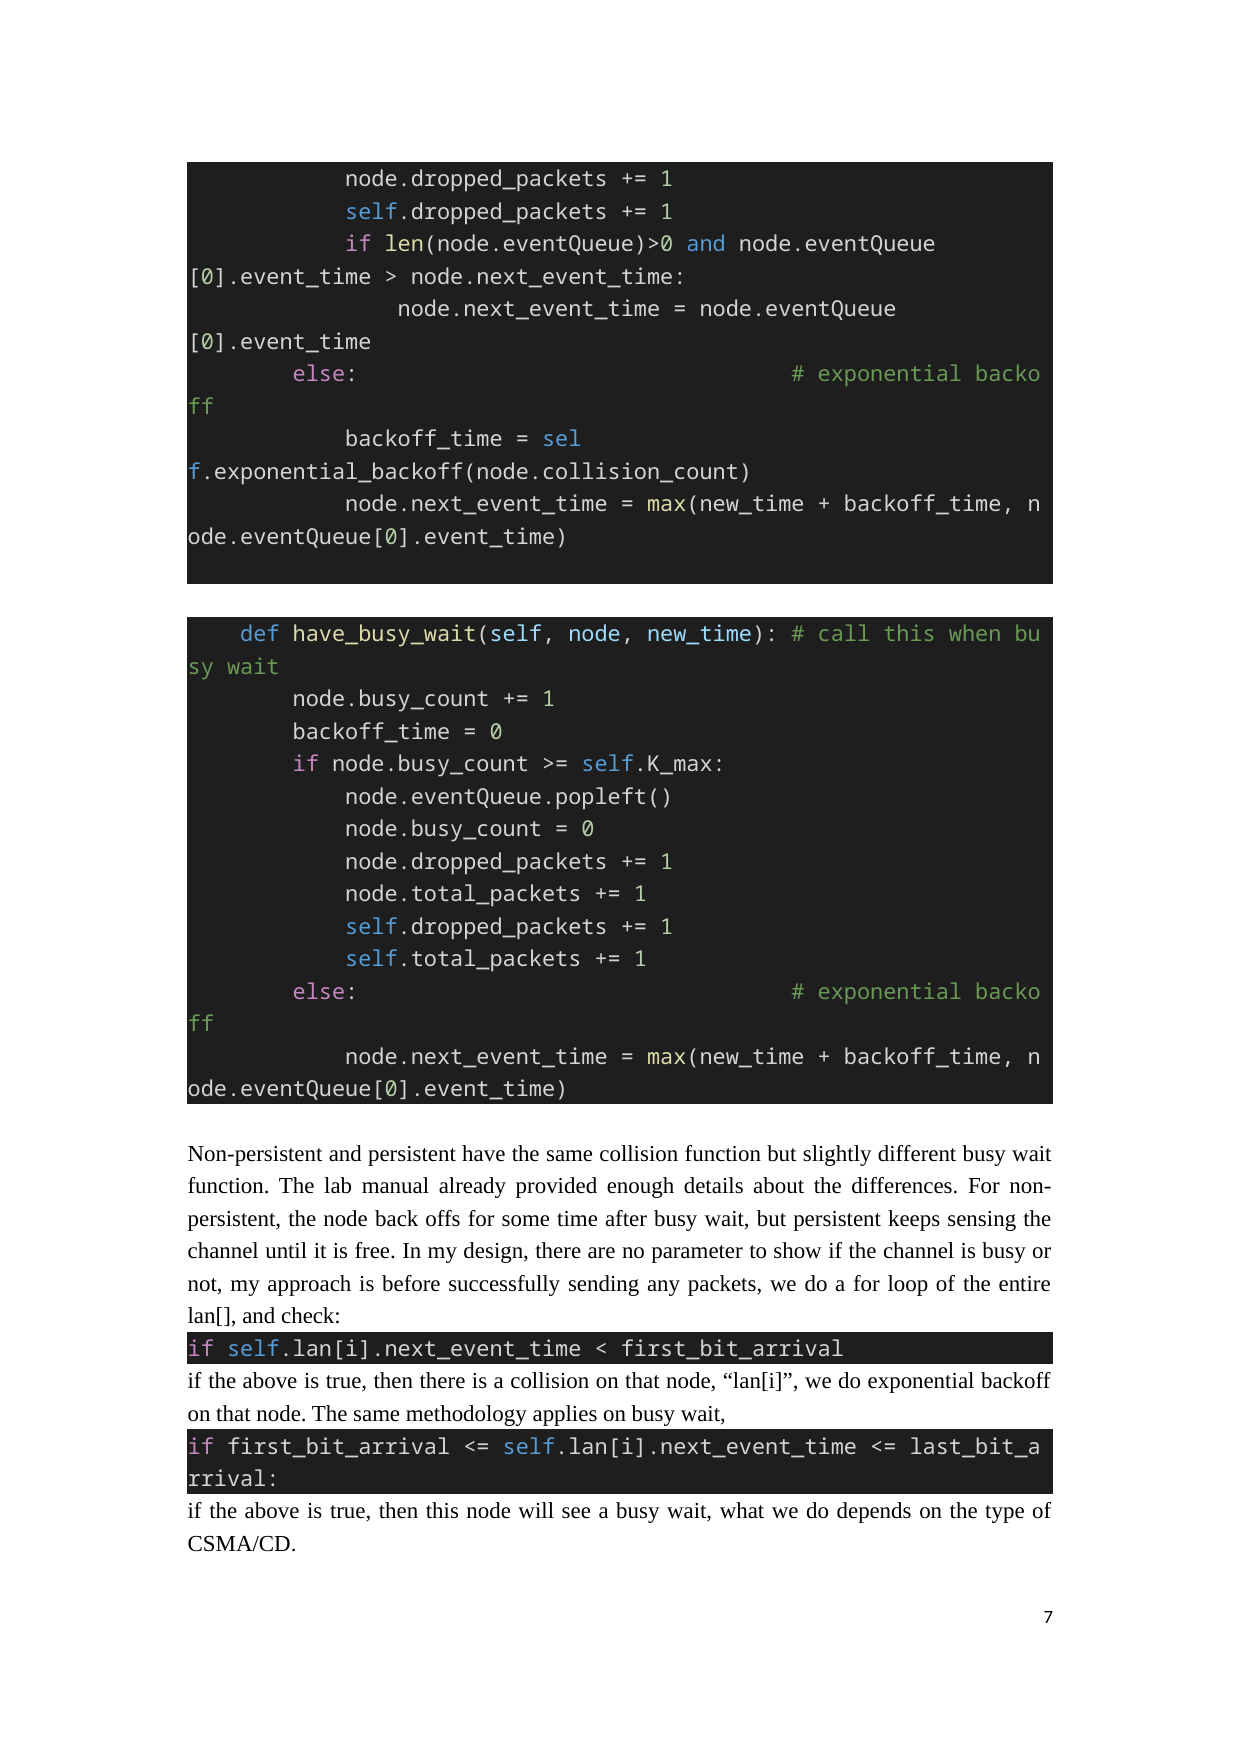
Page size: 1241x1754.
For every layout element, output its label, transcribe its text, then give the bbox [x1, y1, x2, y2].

text if self.lan[i].next_event_time < first_bit_arrival [187, 1332, 1053, 1364]
text backoff_time = self.exponential_backoff(node.collision_count) [187, 422, 1053, 487]
text else: # exponential backoff [187, 974, 1053, 1039]
text if the above is true, then this node will see a busy wait, what we do depends on the type of CSMA/CD. [187, 1494, 1053, 1559]
text node.total_packets += 1 [187, 877, 1053, 909]
text node.dropped_packets += 1 [187, 844, 1053, 877]
text else: # exponential backoff [187, 357, 1053, 422]
text node.next_event_time = max(new_time + backoff_time, node.eventQueue[0].event_time) [187, 487, 1053, 552]
text node.eventQueue.popleft() [187, 779, 1053, 812]
text if len(node.eventQueue)>0 and node.eventQueue[0].event_time > node.next_event_time: [187, 227, 1053, 292]
text if the above is true, then there is a collision on that node, “lan[i]”, we do exponential backoff on that node. The same methodology applies on busy wait, [187, 1364, 1053, 1429]
text if node.busy_count >= self.K_max: [187, 747, 1053, 779]
text node.dropped_packets += 1 [187, 162, 1053, 194]
text self.total_packets += 1 [187, 942, 1053, 974]
text if first_bit_arrival <= self.lan[i].next_event_time <= last_bit_arrival: [187, 1429, 1053, 1494]
text backoff_time = 0 [187, 714, 1053, 747]
text self.dropped_packets += 1 [187, 909, 1053, 942]
text node.busy_count = 0 [187, 812, 1053, 844]
text node.next_event_time = max(new_time + backoff_time, node.eventQueue[0].event_time) [187, 1039, 1053, 1104]
text self.dropped_packets += 1 [187, 194, 1053, 227]
text def have_busy_wait(self, node, new_time): # call this when busy wait [187, 617, 1053, 682]
text Non-persistent and persistent have the same collision function but slightly different busy wait function. The lab manual already provided enough details about the differences. For non-persistent, the node back offs for some time after busy wait, but persistent keeps sensing the channel until it is free. In my design, there are no parameter to show if the channel is busy or not, my approach is before successfully sending any packets, we do a for loop of the entire lan[], and check: [187, 1137, 1053, 1332]
text node.busy_count += 1 [187, 682, 1053, 714]
text node.next_event_time = node.eventQueue[0].event_time [187, 292, 1053, 357]
